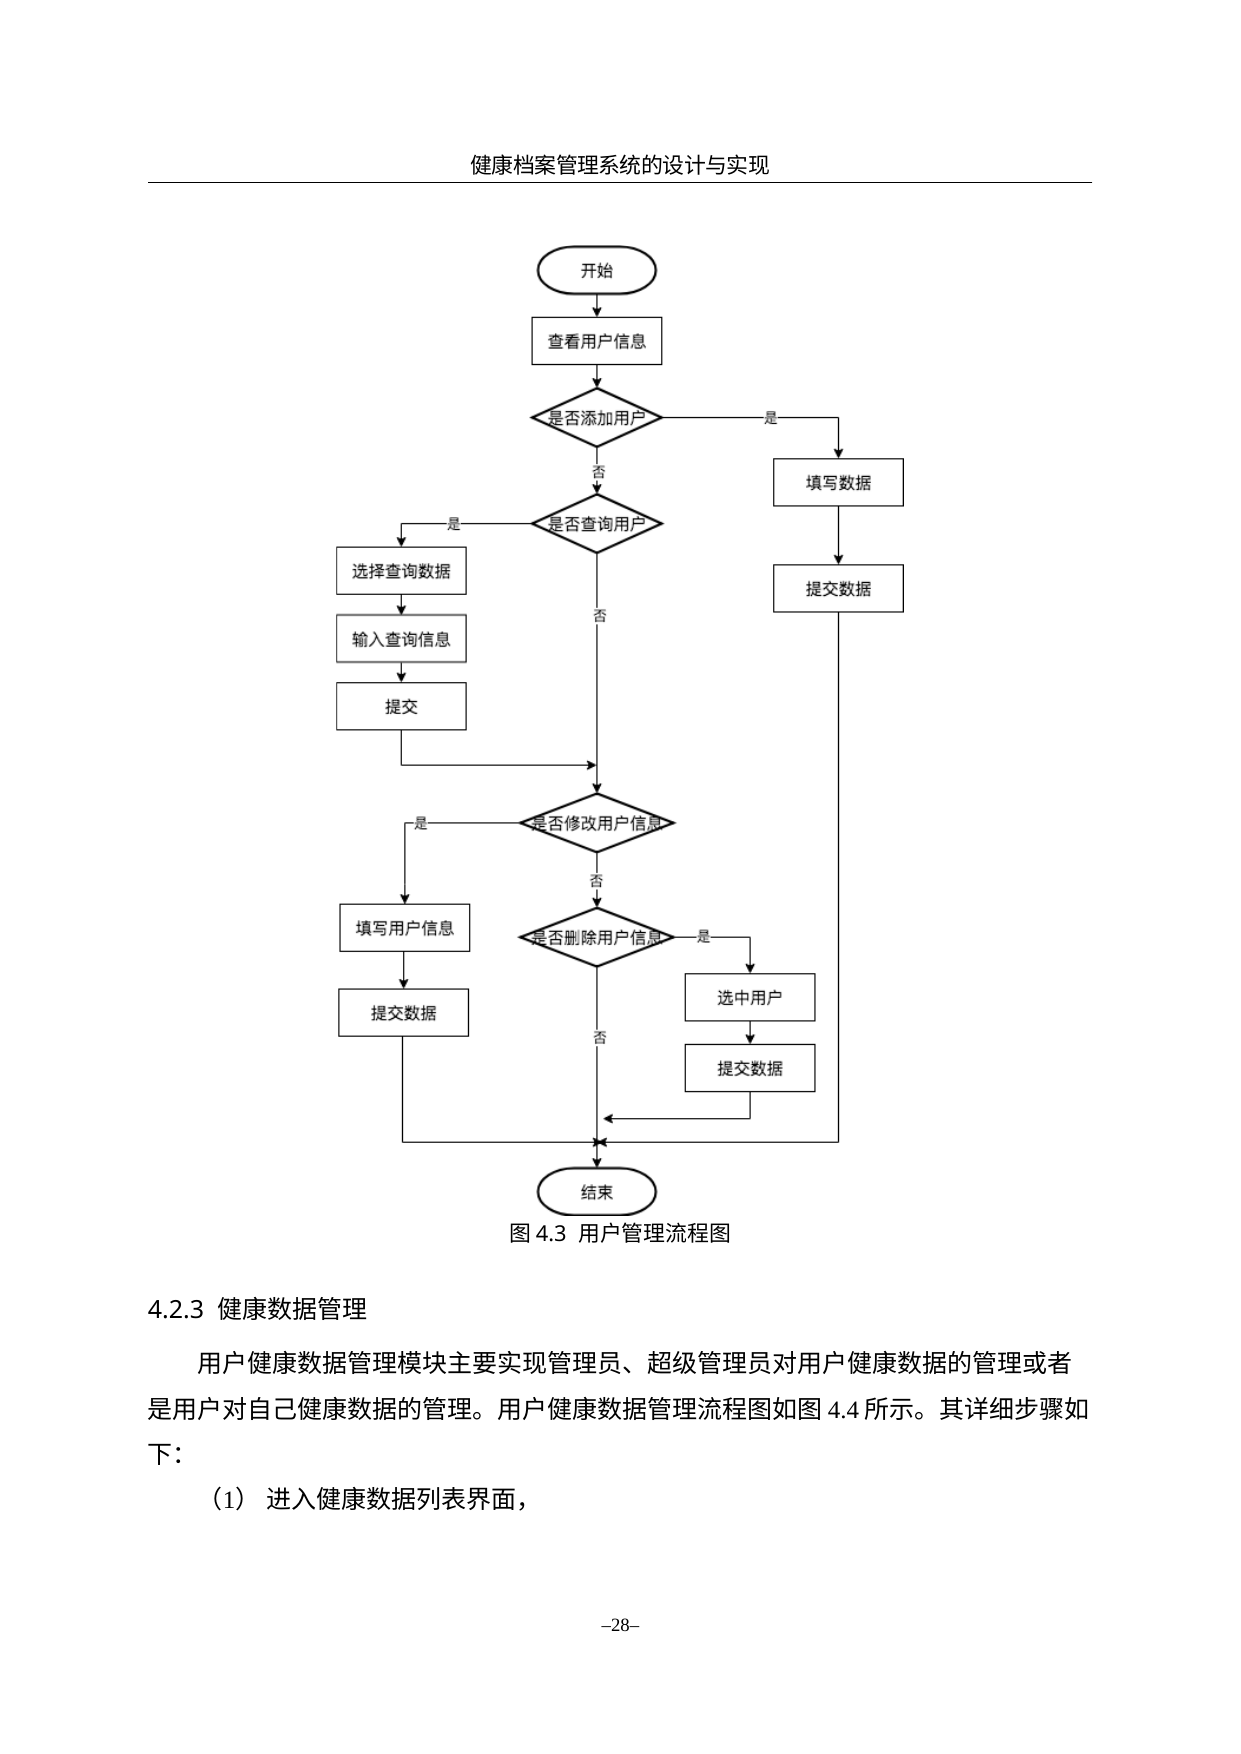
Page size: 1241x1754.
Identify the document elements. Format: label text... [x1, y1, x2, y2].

subtitle 4.2.3 健康数据管理 [148, 1289, 1092, 1326]
text 用户健康数据管理模块主要实现管理员、超级管理员对用户健康数据的管理或者是用户对自己健康数据的管理。用户健康数据管理流程图如图4.4所示。其详细步骤如下： [148, 1344, 1092, 1471]
picture [336, 245, 904, 1216]
text （1） 进入健康数据列表界面， [148, 1480, 1092, 1516]
text 图4.3 用户管理流程图 [148, 1216, 1092, 1247]
